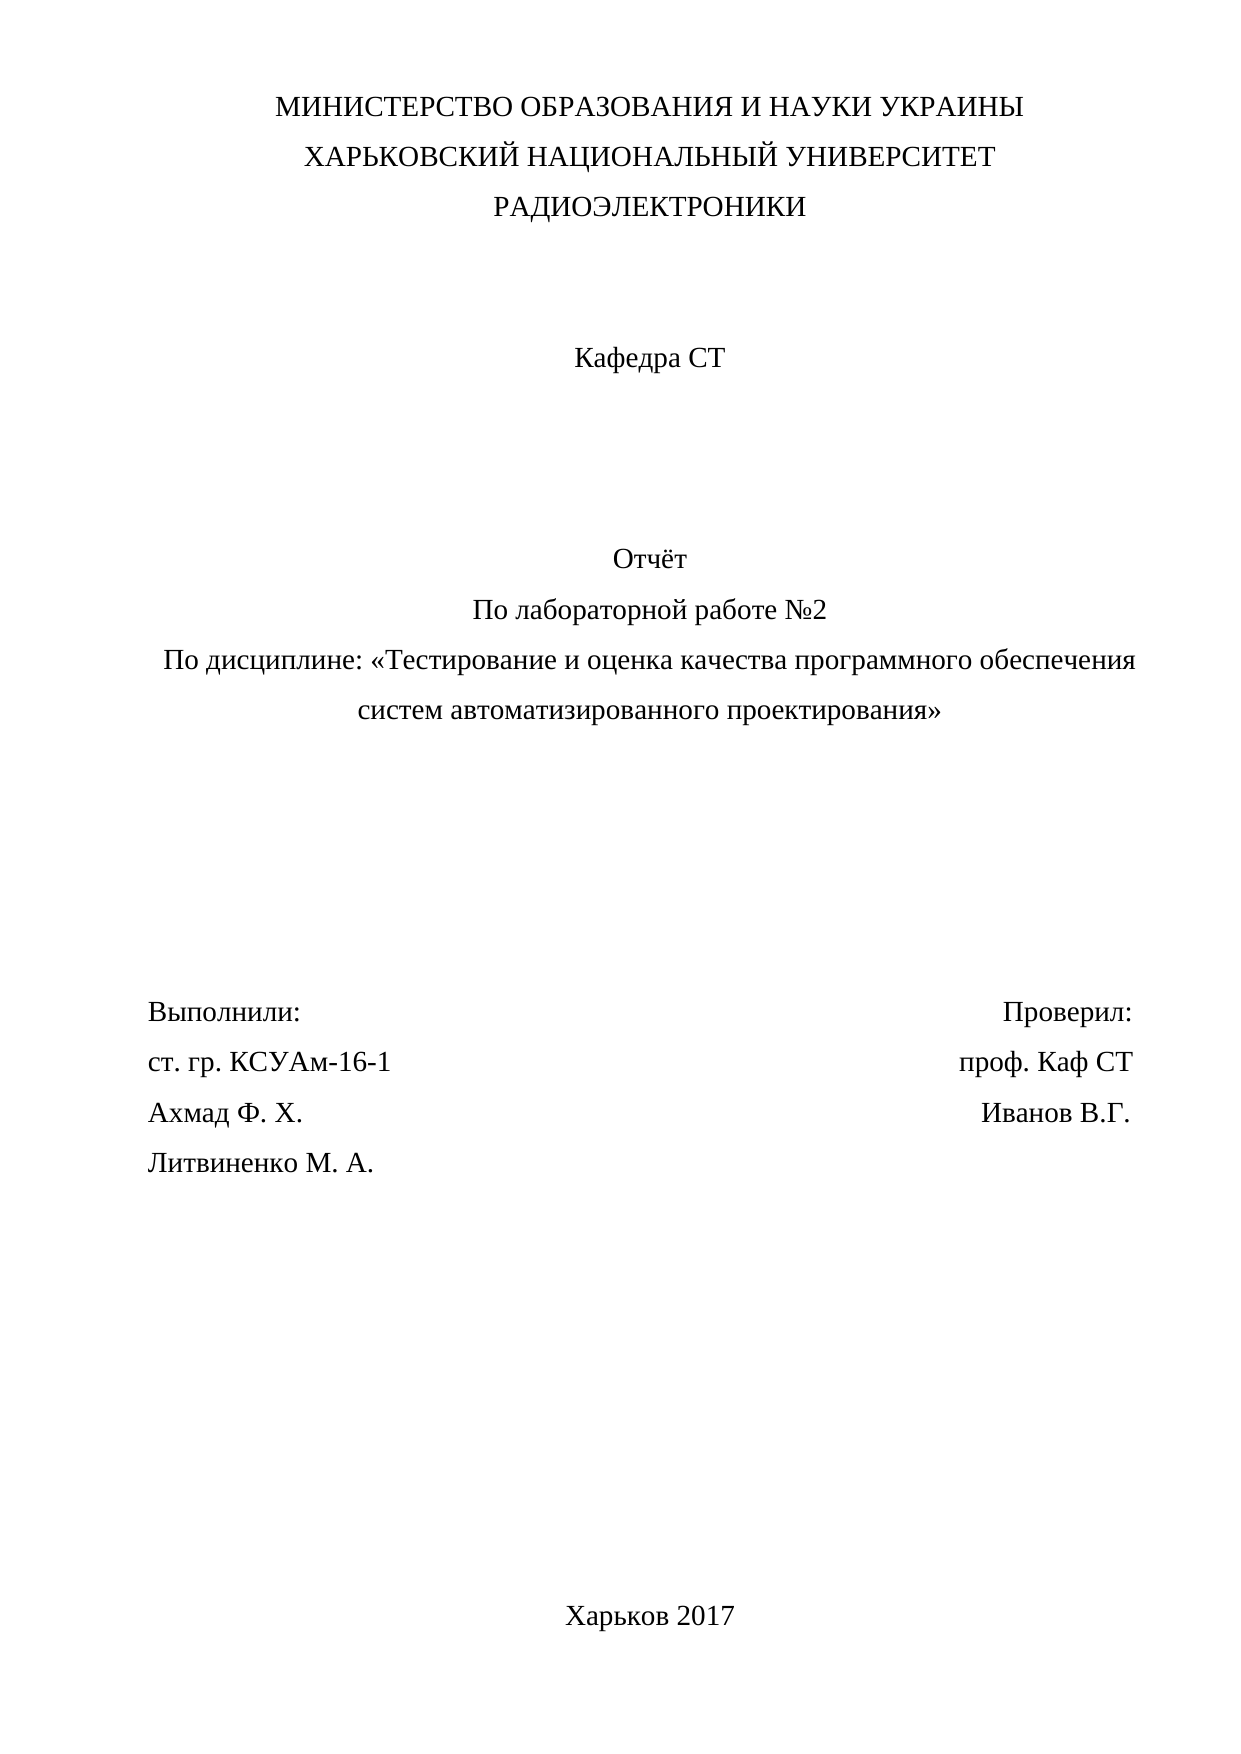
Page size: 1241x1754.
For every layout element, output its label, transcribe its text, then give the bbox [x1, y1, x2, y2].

text Литвиненко М. А. [148, 1145, 1152, 1179]
text Выполнили: Проверил: [148, 994, 1152, 1028]
text По дисциплине: «Тестирование и оценка качества программного обеспечения систем автоматизированного проектирования» [148, 642, 1152, 726]
text Отчёт [148, 541, 1152, 575]
text Харьков 2017 [148, 1598, 1152, 1632]
text МИНИСТЕРСТВО ОБРАЗОВАНИЯ И НАУКИ УКРАИНЫ [148, 89, 1152, 122]
text ст. гр. КСУАм-16-1 проф. Каф СТ [148, 1044, 1152, 1078]
text По лабораторной работе №2 [148, 592, 1152, 625]
text Ахмад Ф. Х. Иванов В.Г. [148, 1095, 1152, 1128]
text Кафедра СТ [148, 340, 1152, 374]
text ХАРЬКОВСКИЙ НАЦИОНАЛЬНЫЙ УНИВЕРСИТЕТ РАДИОЭЛЕКТРОНИКИ [148, 139, 1152, 223]
